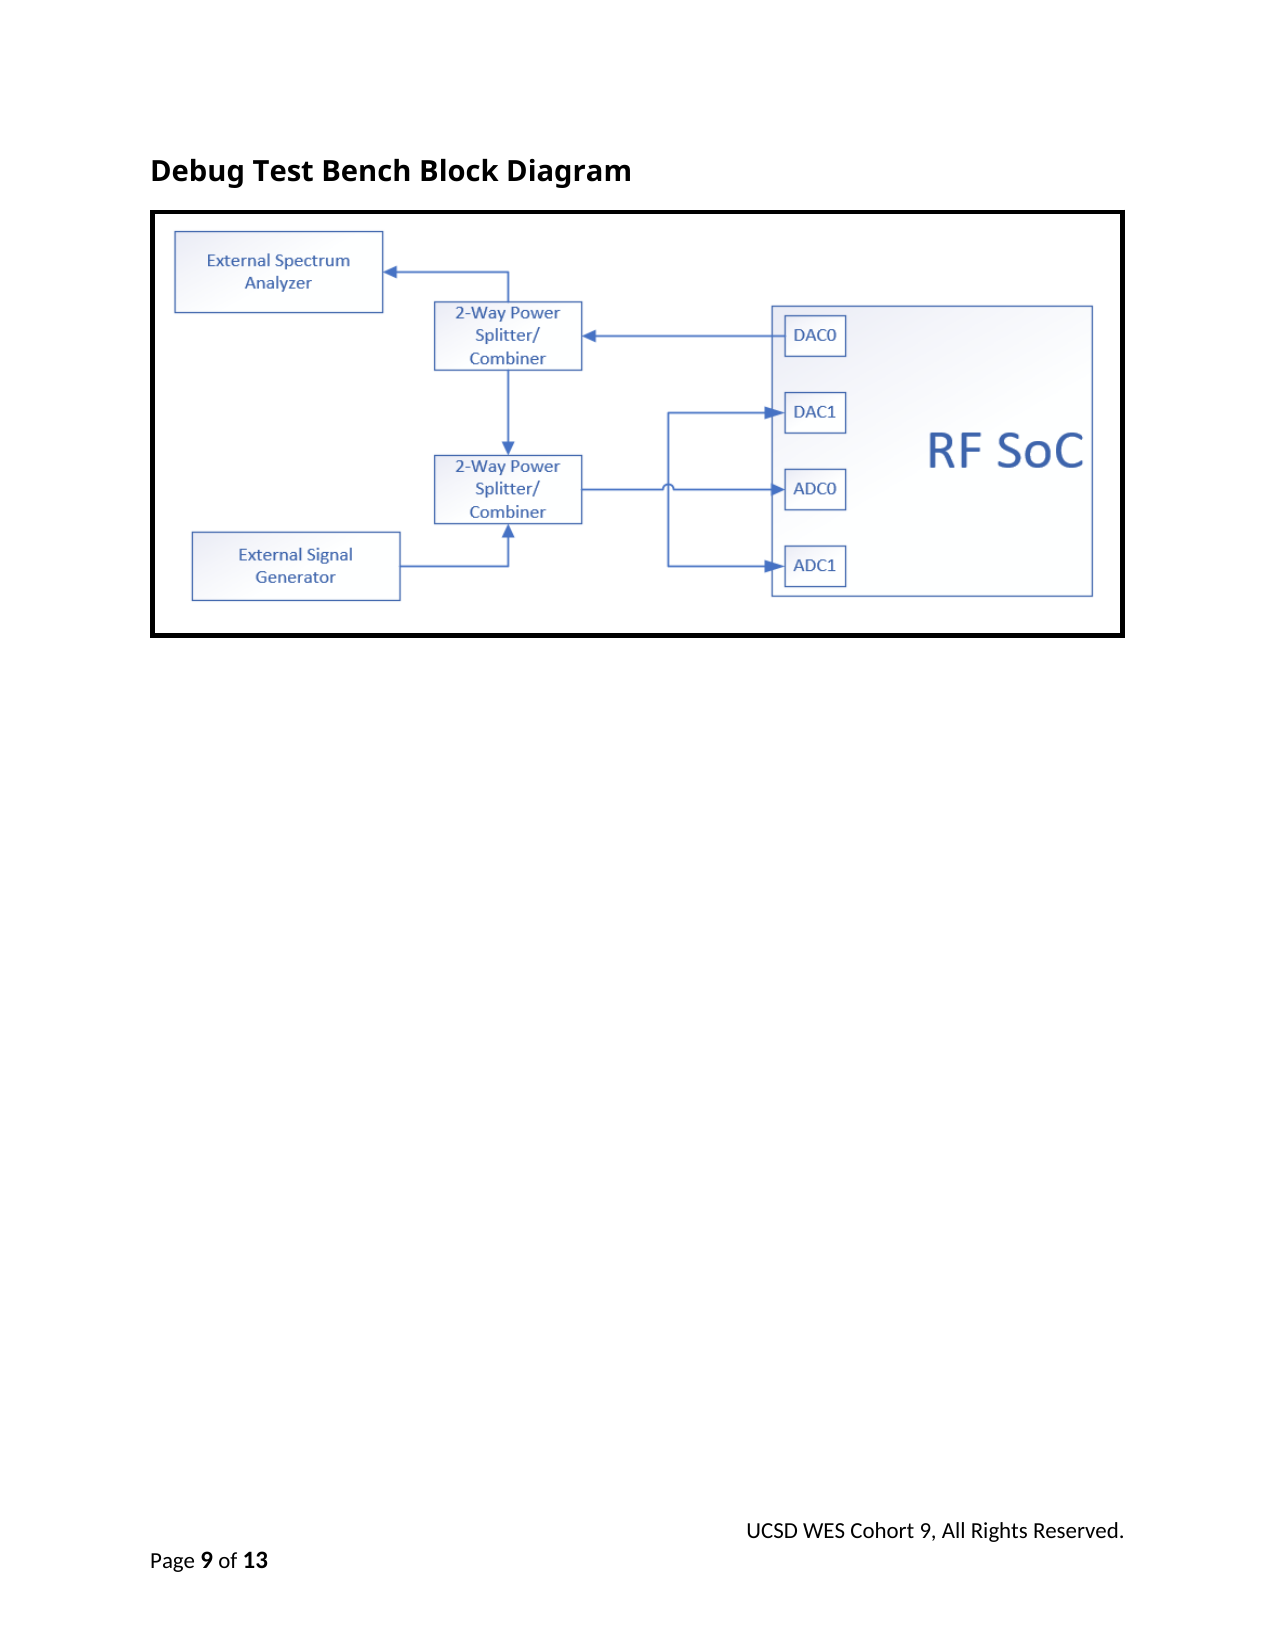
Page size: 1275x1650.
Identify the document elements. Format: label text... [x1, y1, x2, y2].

text Debug Test Bench Block Diagram [150, 150, 1125, 190]
picture [155, 214, 1120, 633]
